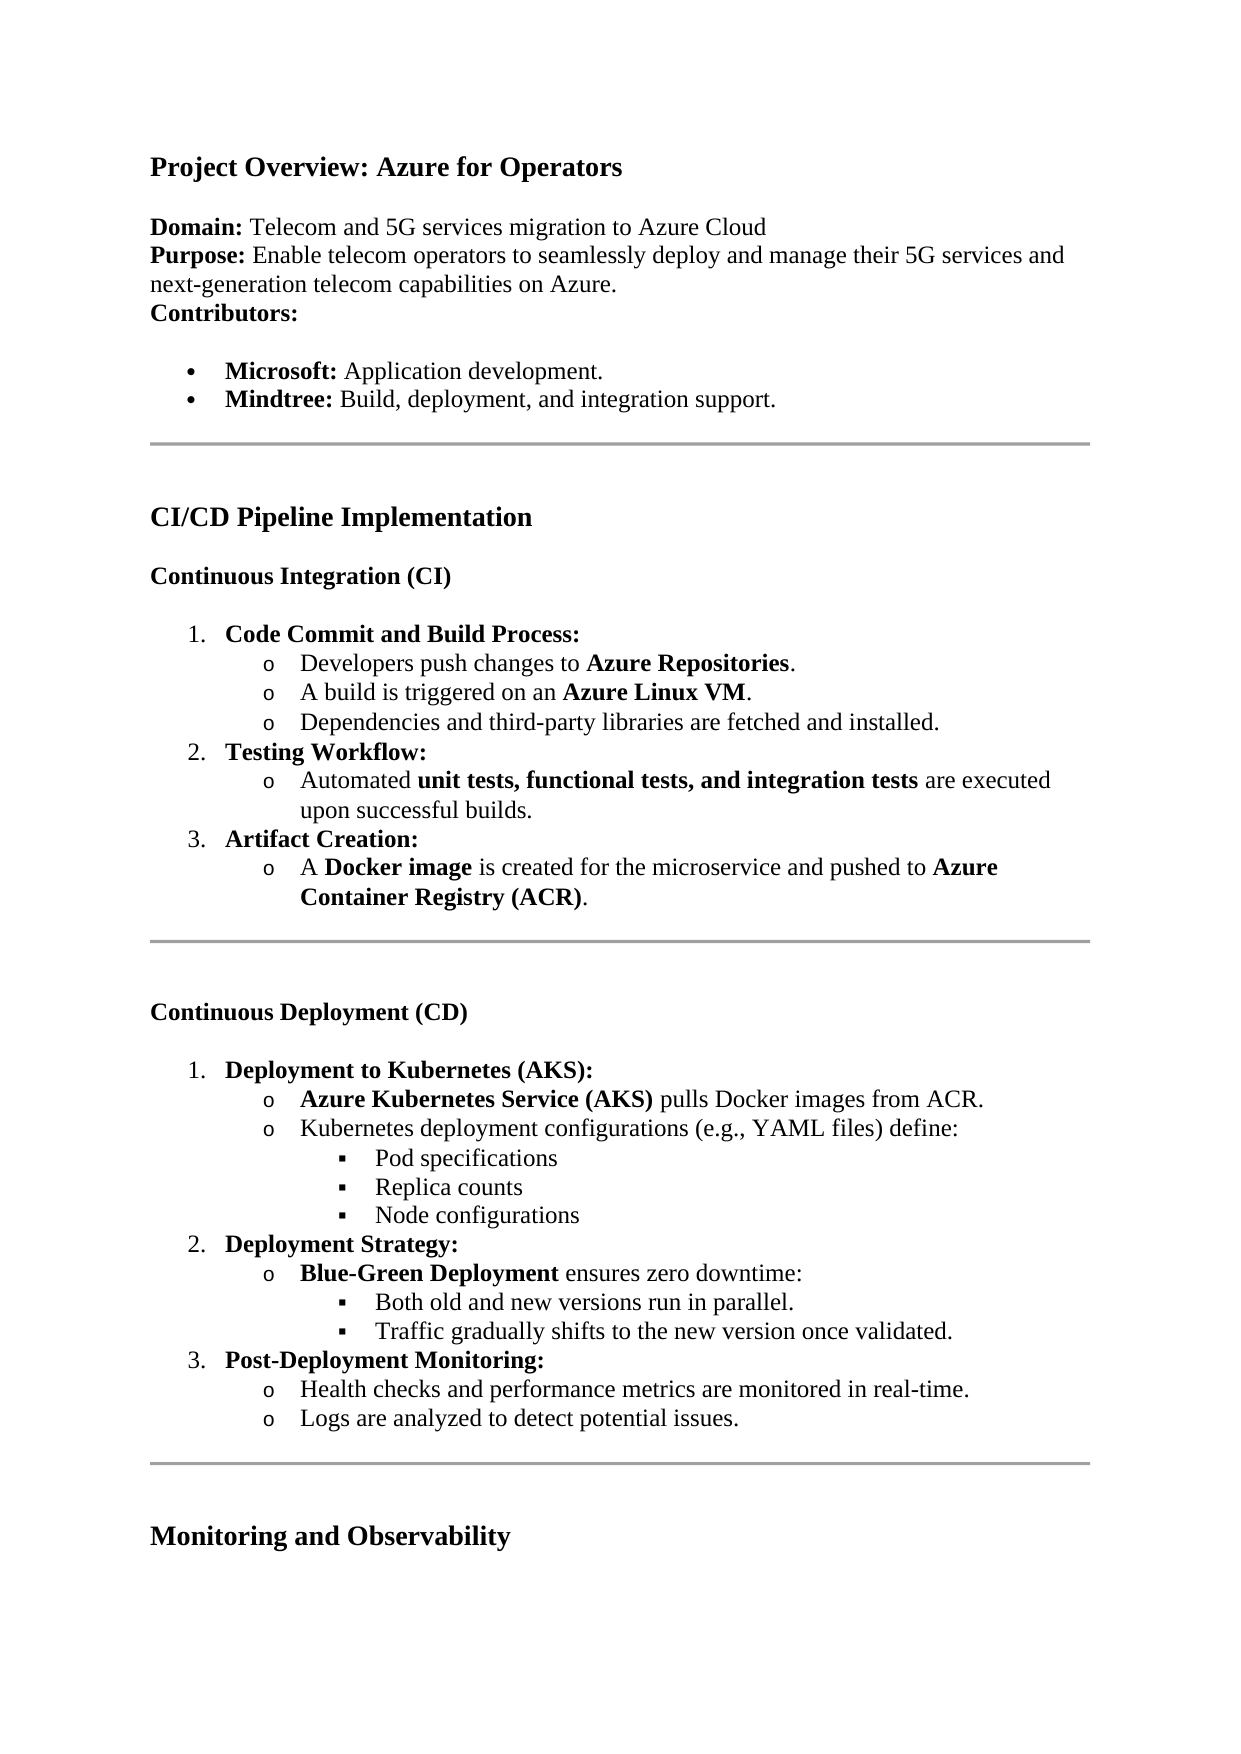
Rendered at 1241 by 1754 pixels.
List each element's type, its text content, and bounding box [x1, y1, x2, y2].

list Health checks and performance metrics are monitored in real-time. [262, 1374, 1090, 1403]
list A build is triggered on an Azure Linux VM. [262, 677, 1090, 707]
list Traffic gradually shifts to the new version once validated. [337, 1316, 1090, 1345]
list Code Commit and Build Process: [187, 619, 1090, 648]
list A Docker image is created for the microservice and pushed to Azure Container Registry (ACR). [262, 852, 1090, 911]
text Monitoring and Observability [150, 1519, 1090, 1552]
list Deployment to Kubernetes (AKS): [187, 1055, 1090, 1084]
list Microsoft: Application development. [187, 356, 1090, 384]
list Both old and new versions run in parallel. [337, 1287, 1090, 1316]
text Continuous Integration (CI) [150, 561, 1090, 590]
list Azure Kubernetes Service (AKS) pulls Docker images from ACR. [262, 1084, 1090, 1113]
list Replica counts [337, 1172, 1090, 1200]
list Deployment Strategy: [187, 1229, 1090, 1258]
text Domain: Telecom and 5G services migration to Azure Cloud Purpose: Enable telecom operators to seamlessly deploy and manage their 5G services and next-generation telecom capabilities on Azure. Contributors: [150, 212, 1090, 327]
list Logs are analyzed to detect potential issues. [262, 1403, 1090, 1433]
list Developers push changes to Azure Repositories. [262, 648, 1090, 677]
list Kubernetes deployment configurations (e.g., YAML files) define: [262, 1113, 1090, 1143]
list Dependencies and third-party libraries are fetched and installed. [262, 707, 1090, 737]
list Automated unit tests, functional tests, and integration tests are executed upon successful builds. [262, 765, 1090, 824]
text Project Overview: Azure for Operators [150, 150, 1090, 182]
list Testing Workflow: [187, 737, 1090, 765]
text CI/CD Pipeline Implementation [150, 499, 1090, 532]
list Post-Deployment Monitoring: [187, 1345, 1090, 1374]
list Artifact Creation: [187, 824, 1090, 852]
list Blue-Green Deployment ensures zero downtime: [262, 1258, 1090, 1287]
list Node configurations [337, 1200, 1090, 1229]
list Mindtree: Build, deployment, and integration support. [187, 384, 1090, 413]
list Pod specifications [337, 1143, 1090, 1172]
text Continuous Deployment (CD) [150, 997, 1090, 1026]
